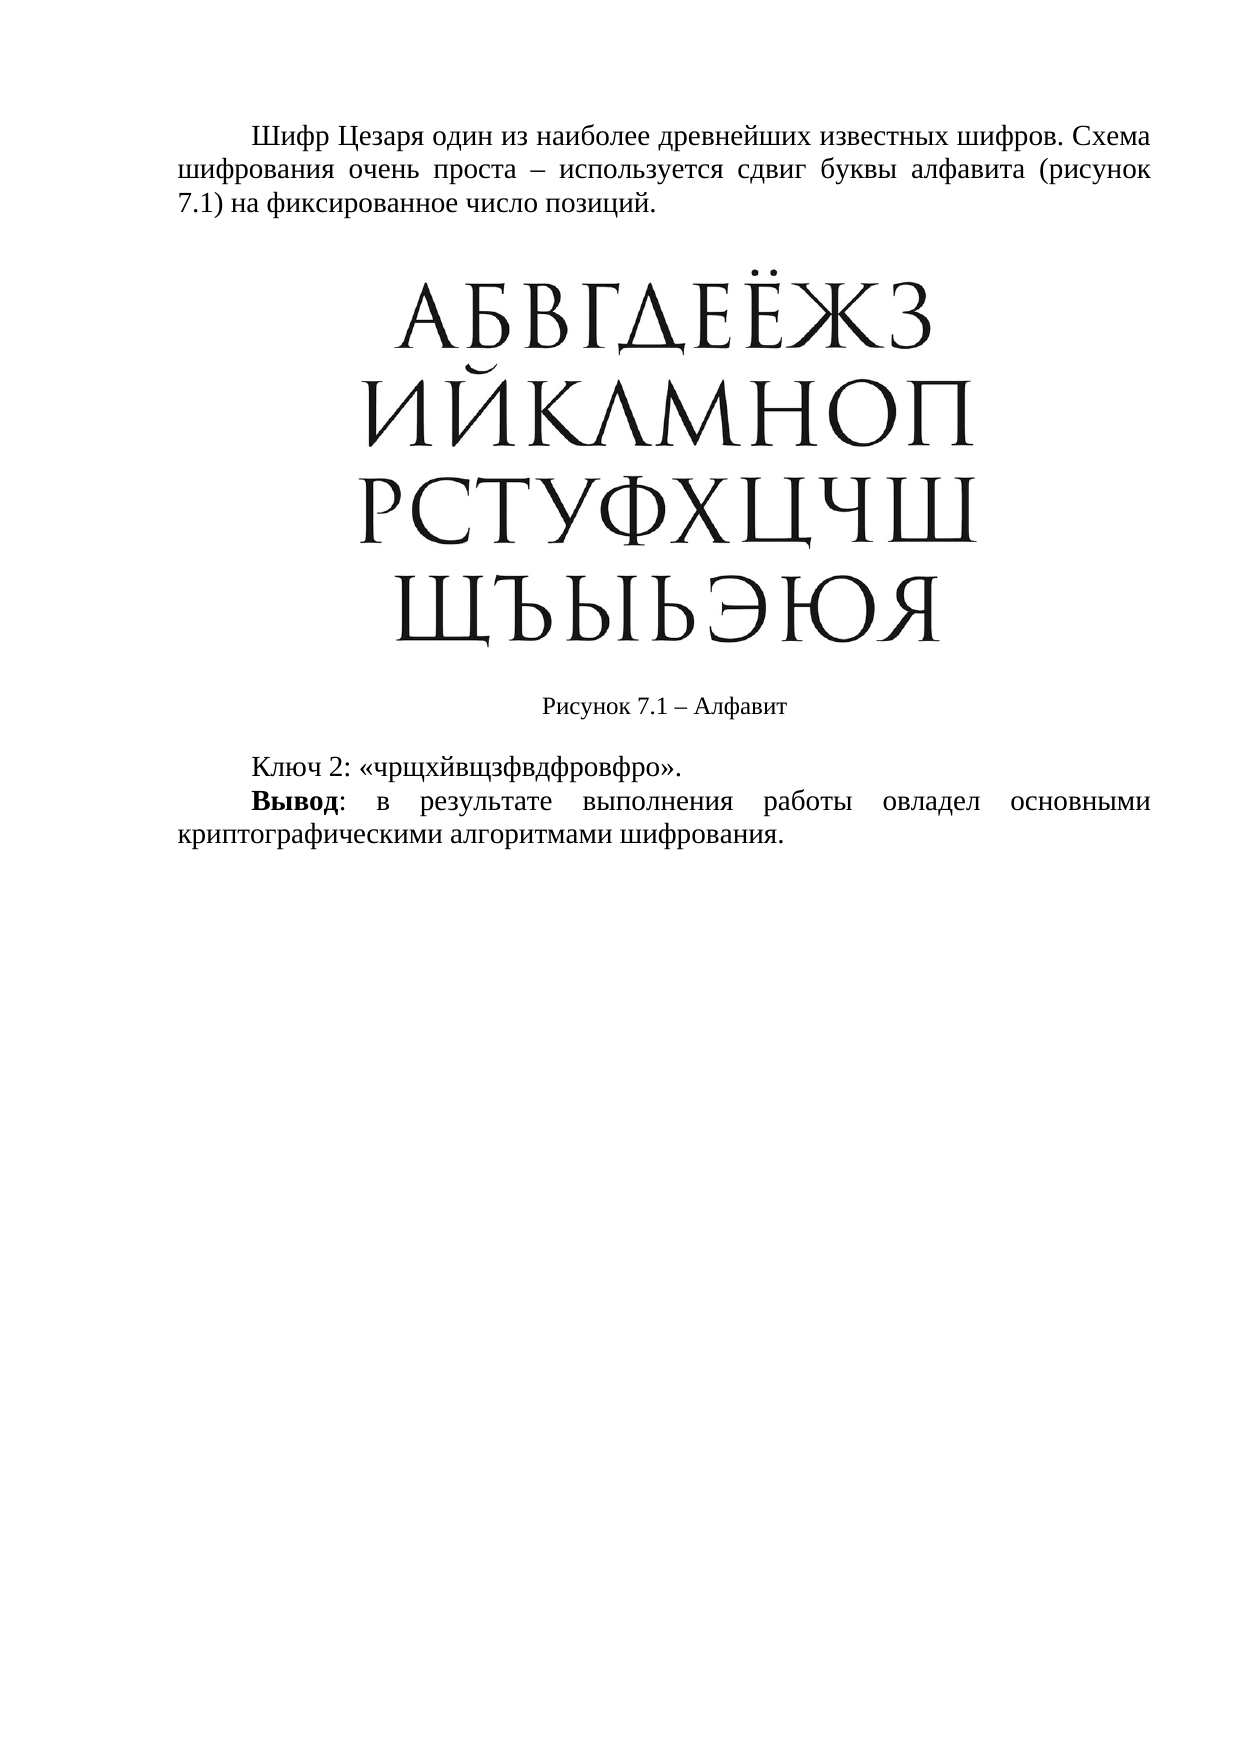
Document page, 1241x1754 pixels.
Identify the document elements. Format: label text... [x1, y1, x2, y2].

text Рисунок 7.1 – Алфавит [177, 691, 1152, 720]
text Шифр Цезаря один из наиболее древнейших известных шифров. Схема шифрования очень проста – используется сдвиг буквы алфавита (рисунок 7.1) на фиксированное число позиций. [177, 118, 1152, 219]
text Ключ 2: «чрщхйвщзфвдфровфро». [177, 749, 1152, 783]
text Вывод: в результате выполнения работы овладел основными криптографическими алгоритмами шифрования. [177, 783, 1152, 850]
picture [330, 247, 999, 679]
